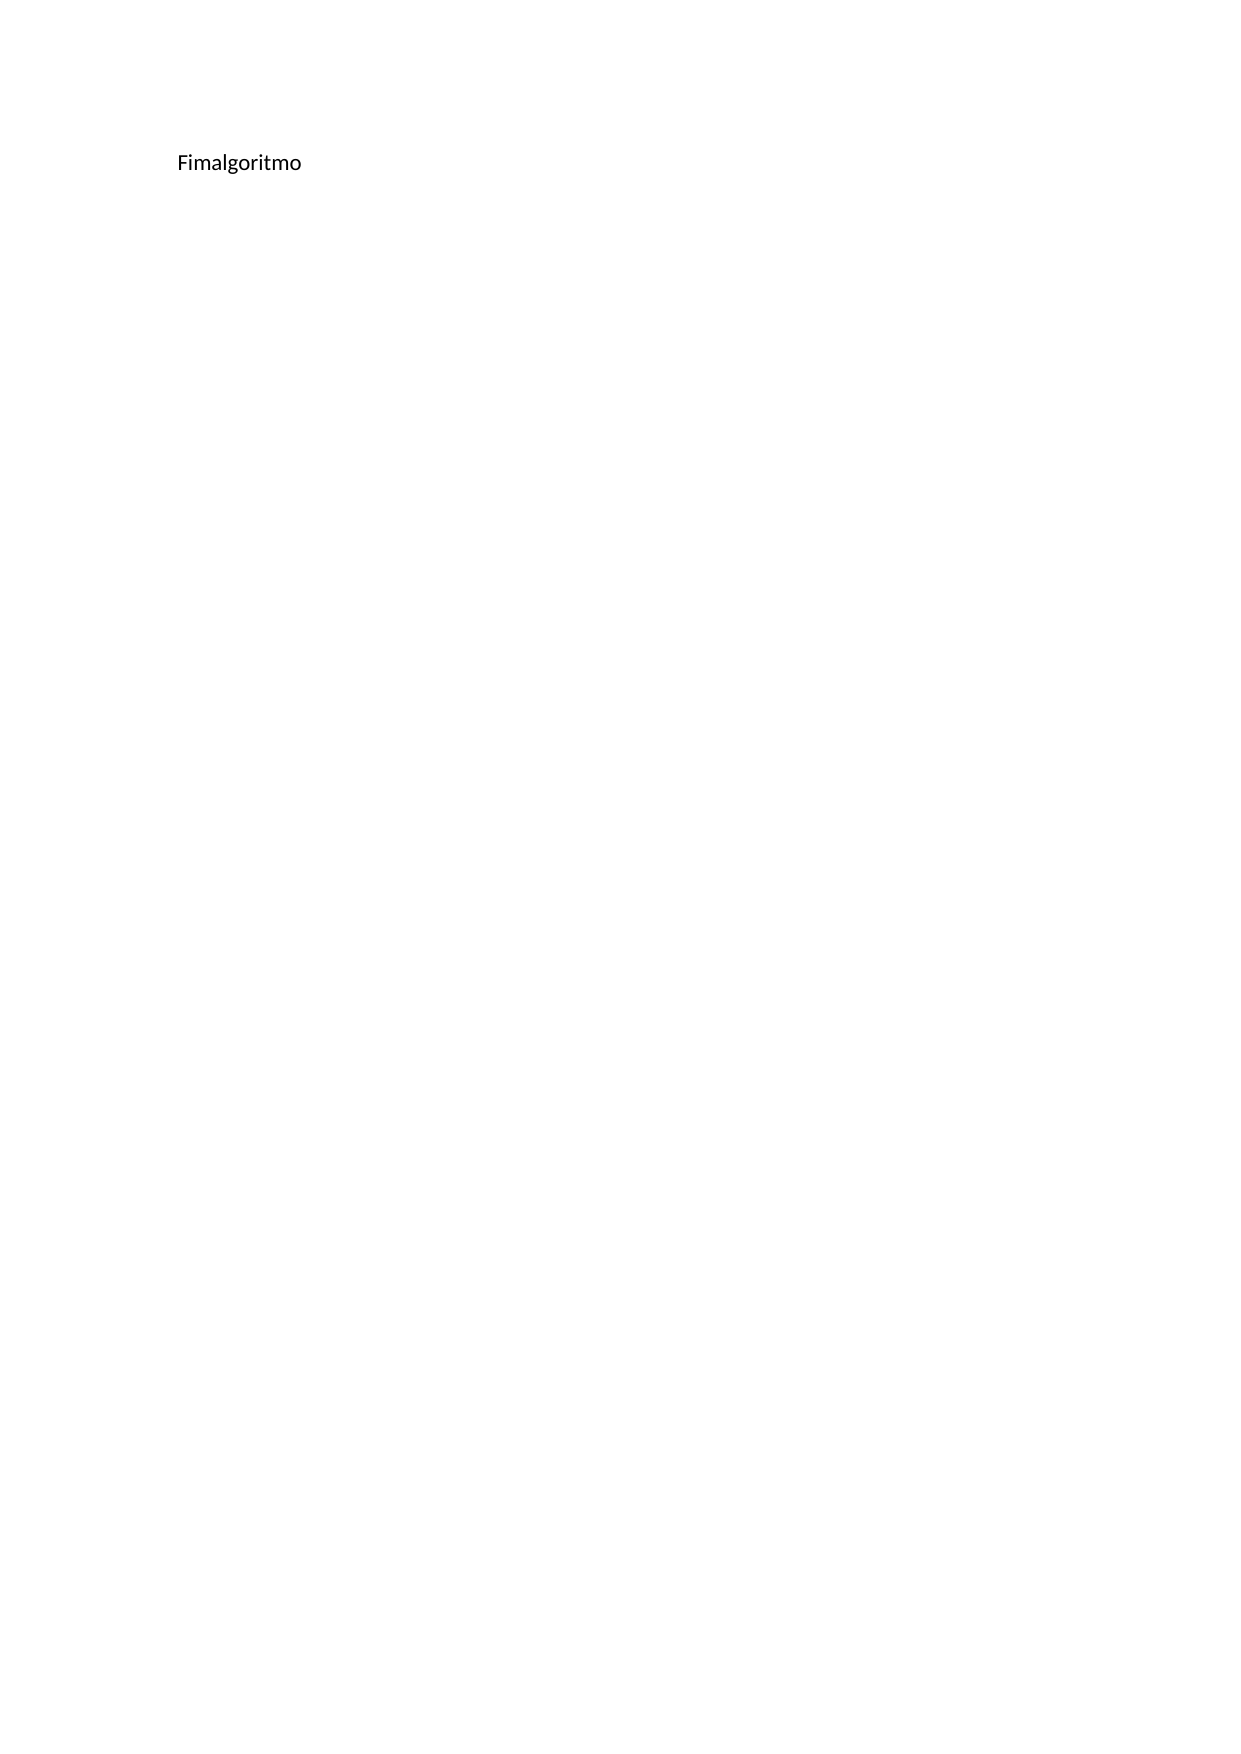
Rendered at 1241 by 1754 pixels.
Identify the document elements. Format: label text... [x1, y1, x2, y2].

text Fimalgoritmo [177, 148, 1063, 176]
